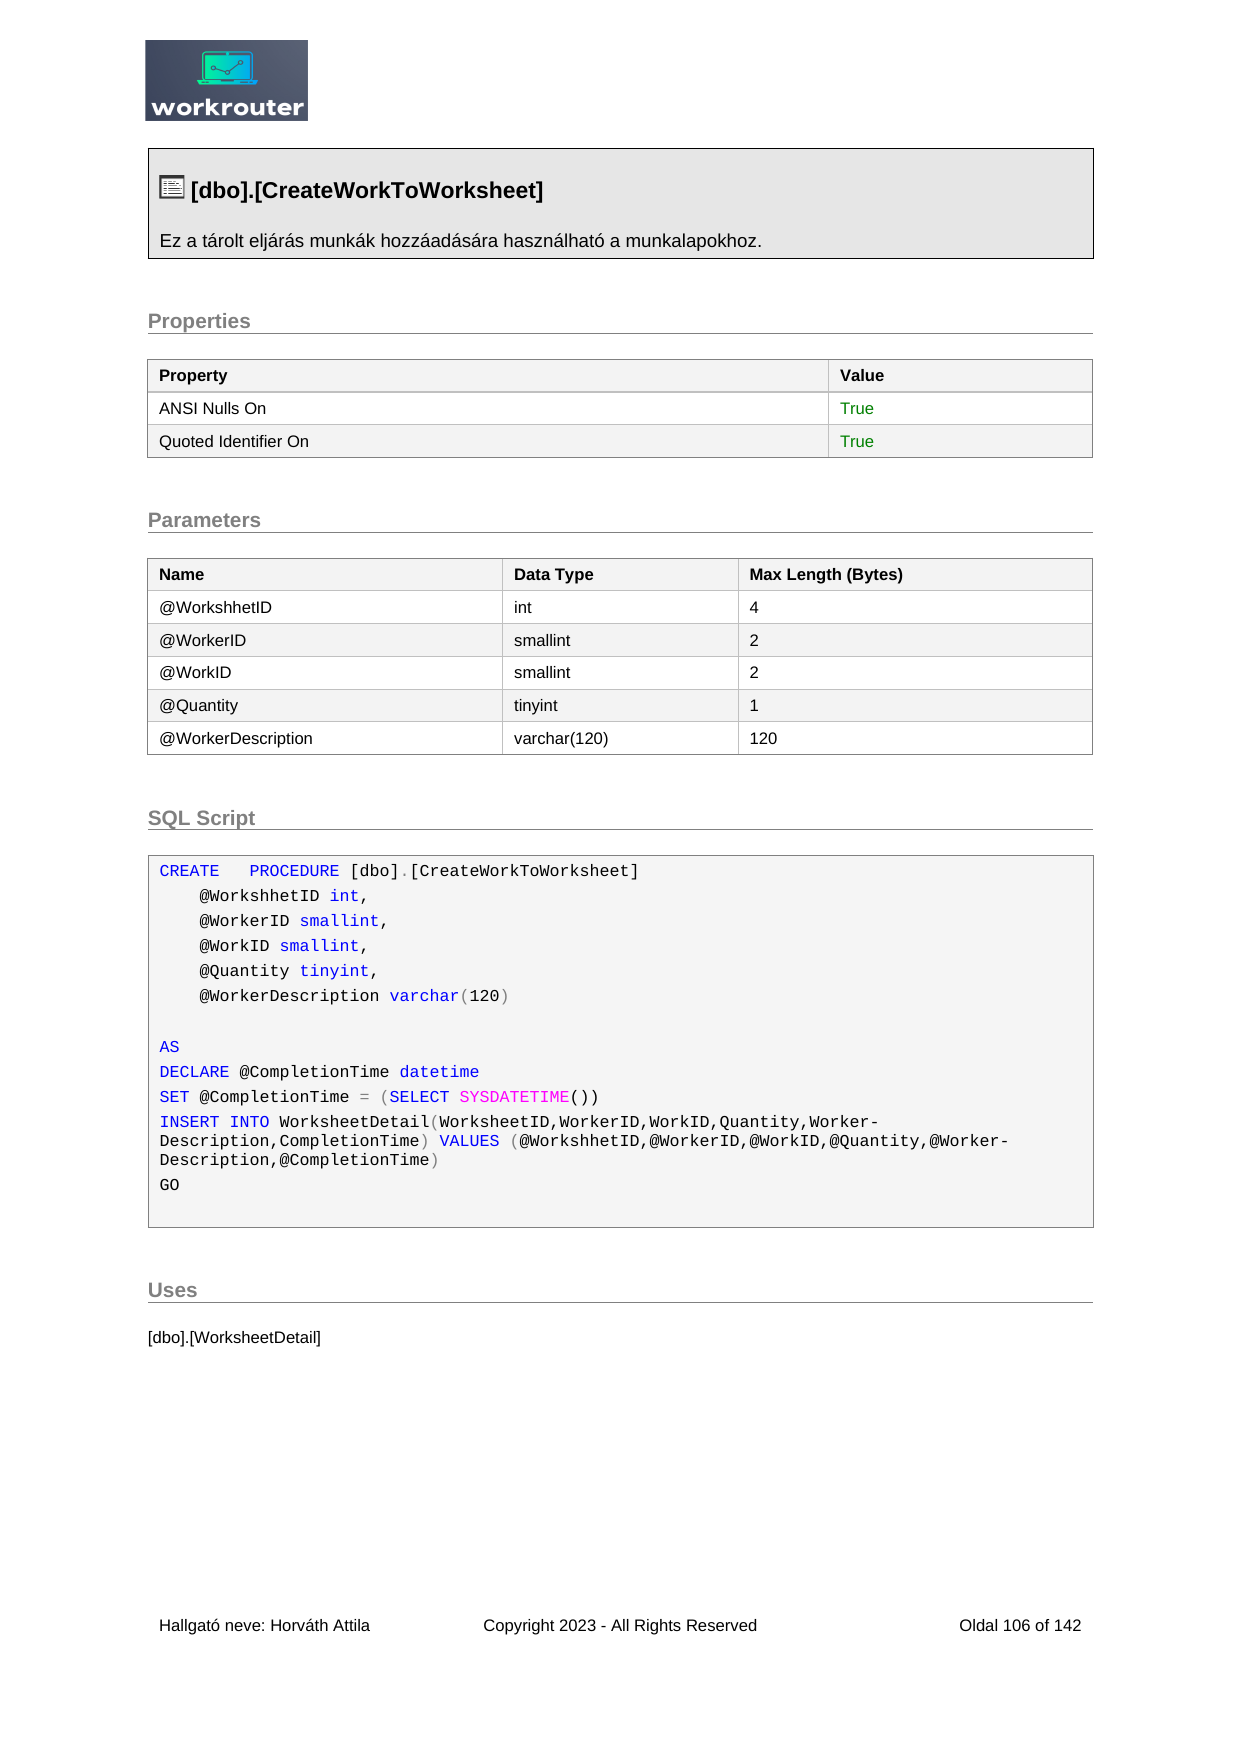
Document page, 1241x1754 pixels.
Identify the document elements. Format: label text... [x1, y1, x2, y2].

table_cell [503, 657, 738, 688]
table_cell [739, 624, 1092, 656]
title SQL Script [148, 805, 1093, 829]
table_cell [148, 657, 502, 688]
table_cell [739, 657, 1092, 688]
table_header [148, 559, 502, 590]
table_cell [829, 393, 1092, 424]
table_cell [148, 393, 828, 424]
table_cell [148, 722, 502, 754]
picture [159, 173, 185, 199]
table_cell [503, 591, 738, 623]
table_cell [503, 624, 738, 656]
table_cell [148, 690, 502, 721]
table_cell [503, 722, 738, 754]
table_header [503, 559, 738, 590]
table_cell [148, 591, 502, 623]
title Uses [148, 1278, 1093, 1302]
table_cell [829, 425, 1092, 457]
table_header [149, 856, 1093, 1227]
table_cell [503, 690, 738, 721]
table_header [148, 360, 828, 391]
title Properties [148, 309, 1093, 333]
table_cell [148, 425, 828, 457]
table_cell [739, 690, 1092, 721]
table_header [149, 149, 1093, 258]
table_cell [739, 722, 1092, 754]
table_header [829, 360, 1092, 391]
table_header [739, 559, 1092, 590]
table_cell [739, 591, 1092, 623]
title Parameters [148, 508, 1093, 532]
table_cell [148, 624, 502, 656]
text [dbo].[WorksheetDetail] [148, 1328, 1093, 1347]
